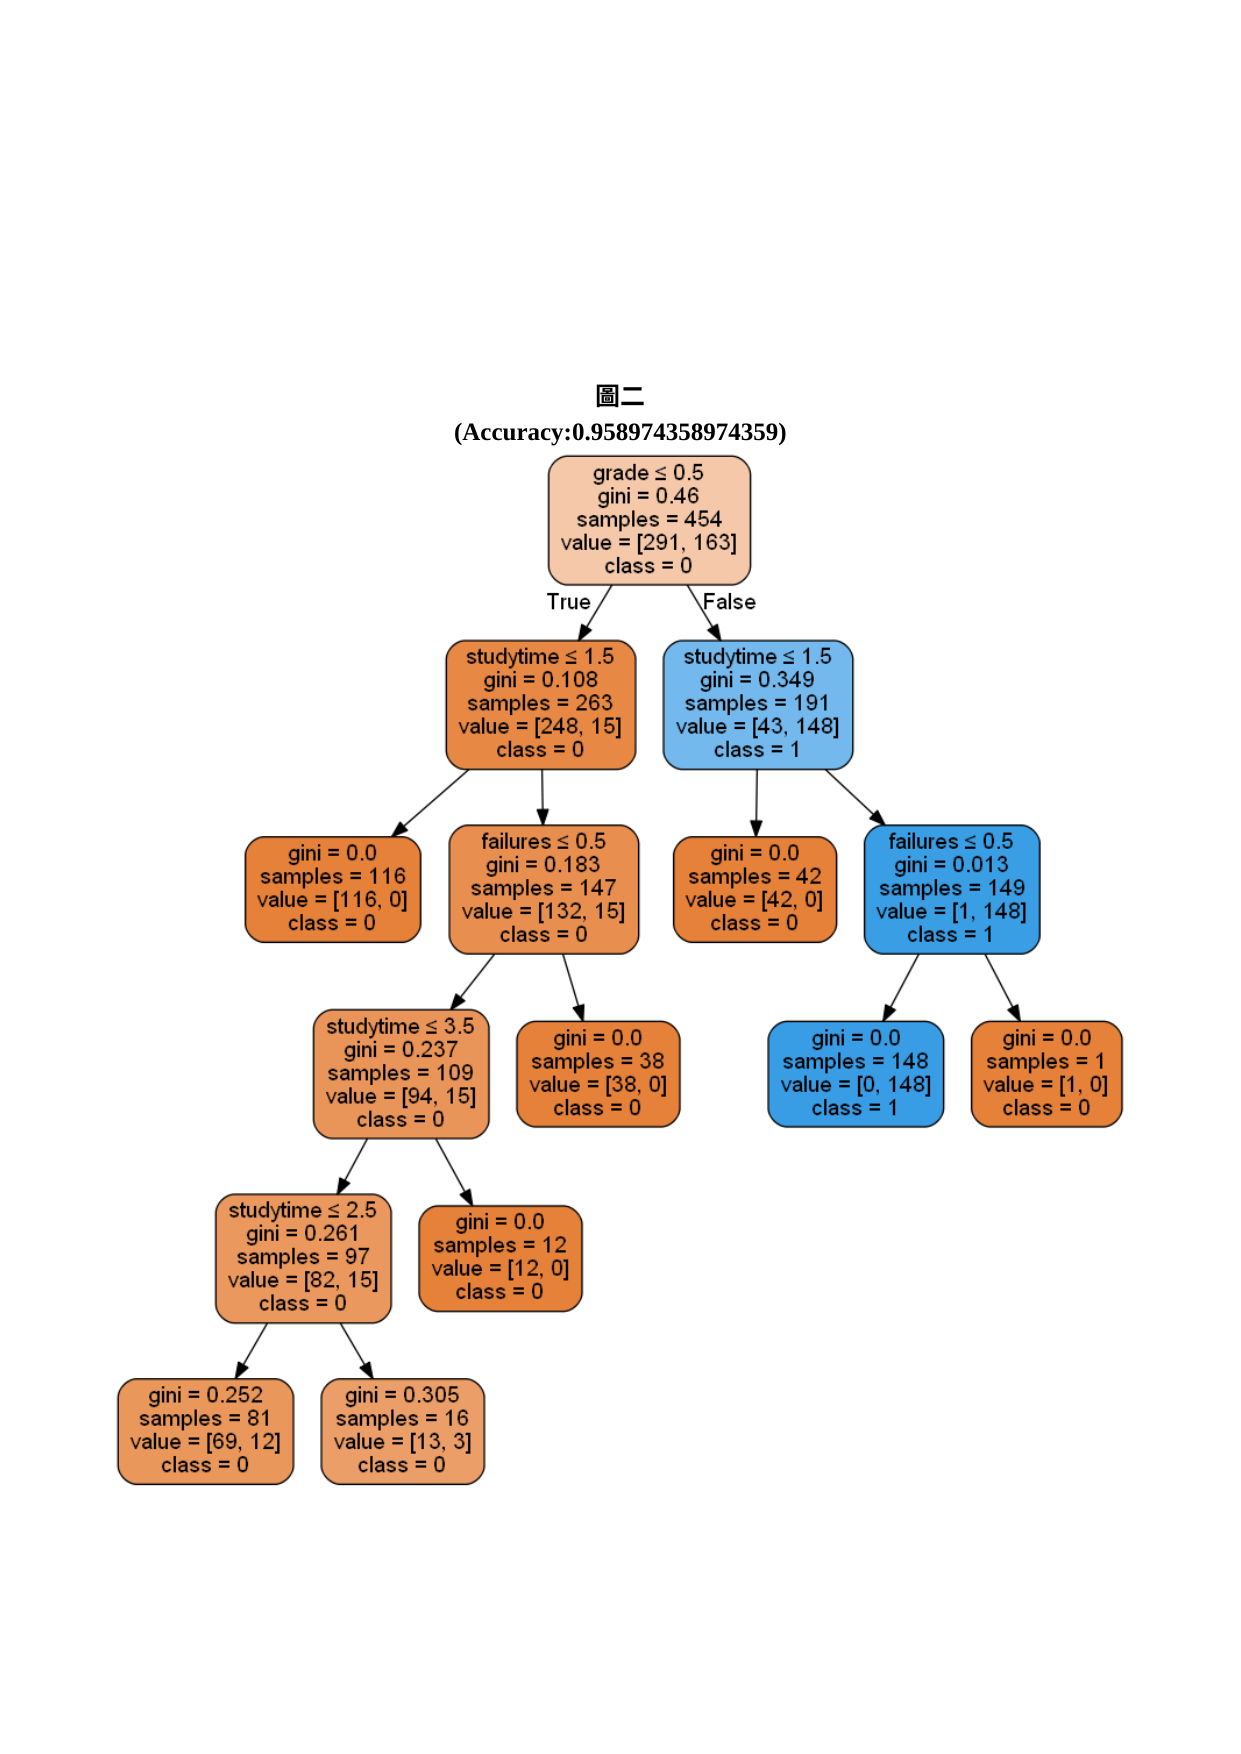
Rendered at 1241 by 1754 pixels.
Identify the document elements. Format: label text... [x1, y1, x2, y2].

text (Accuracy:0.958974358974359) [112, 413, 1128, 450]
picture [112, 450, 1128, 1491]
text 圖二 [112, 375, 1128, 413]
